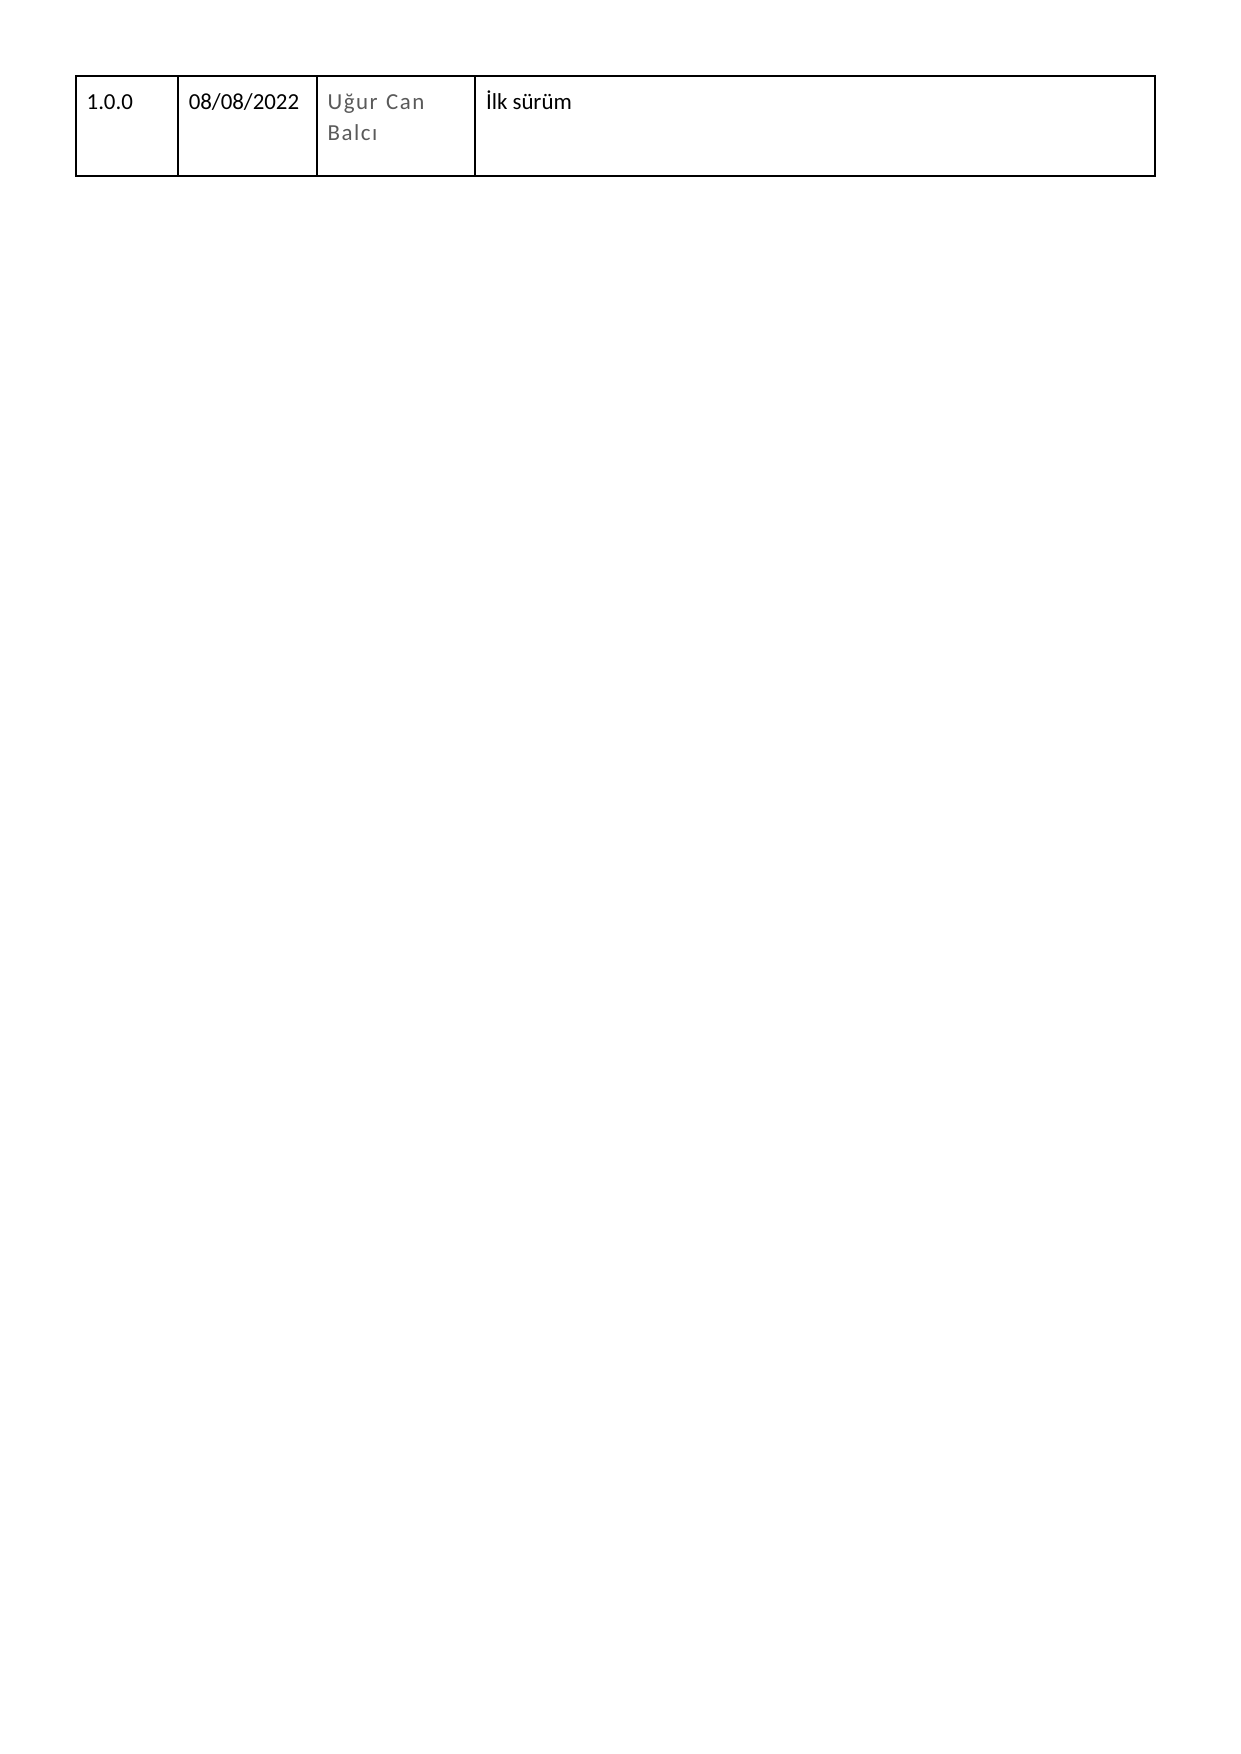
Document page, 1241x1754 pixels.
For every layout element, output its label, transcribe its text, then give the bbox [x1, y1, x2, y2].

table_cell 1.0.0 [77, 77, 177, 175]
table_cell İlk sürüm [476, 77, 1154, 175]
table_cell Uğur Can Balcı [318, 77, 474, 175]
table_cell 08/08/2022 [179, 77, 316, 175]
